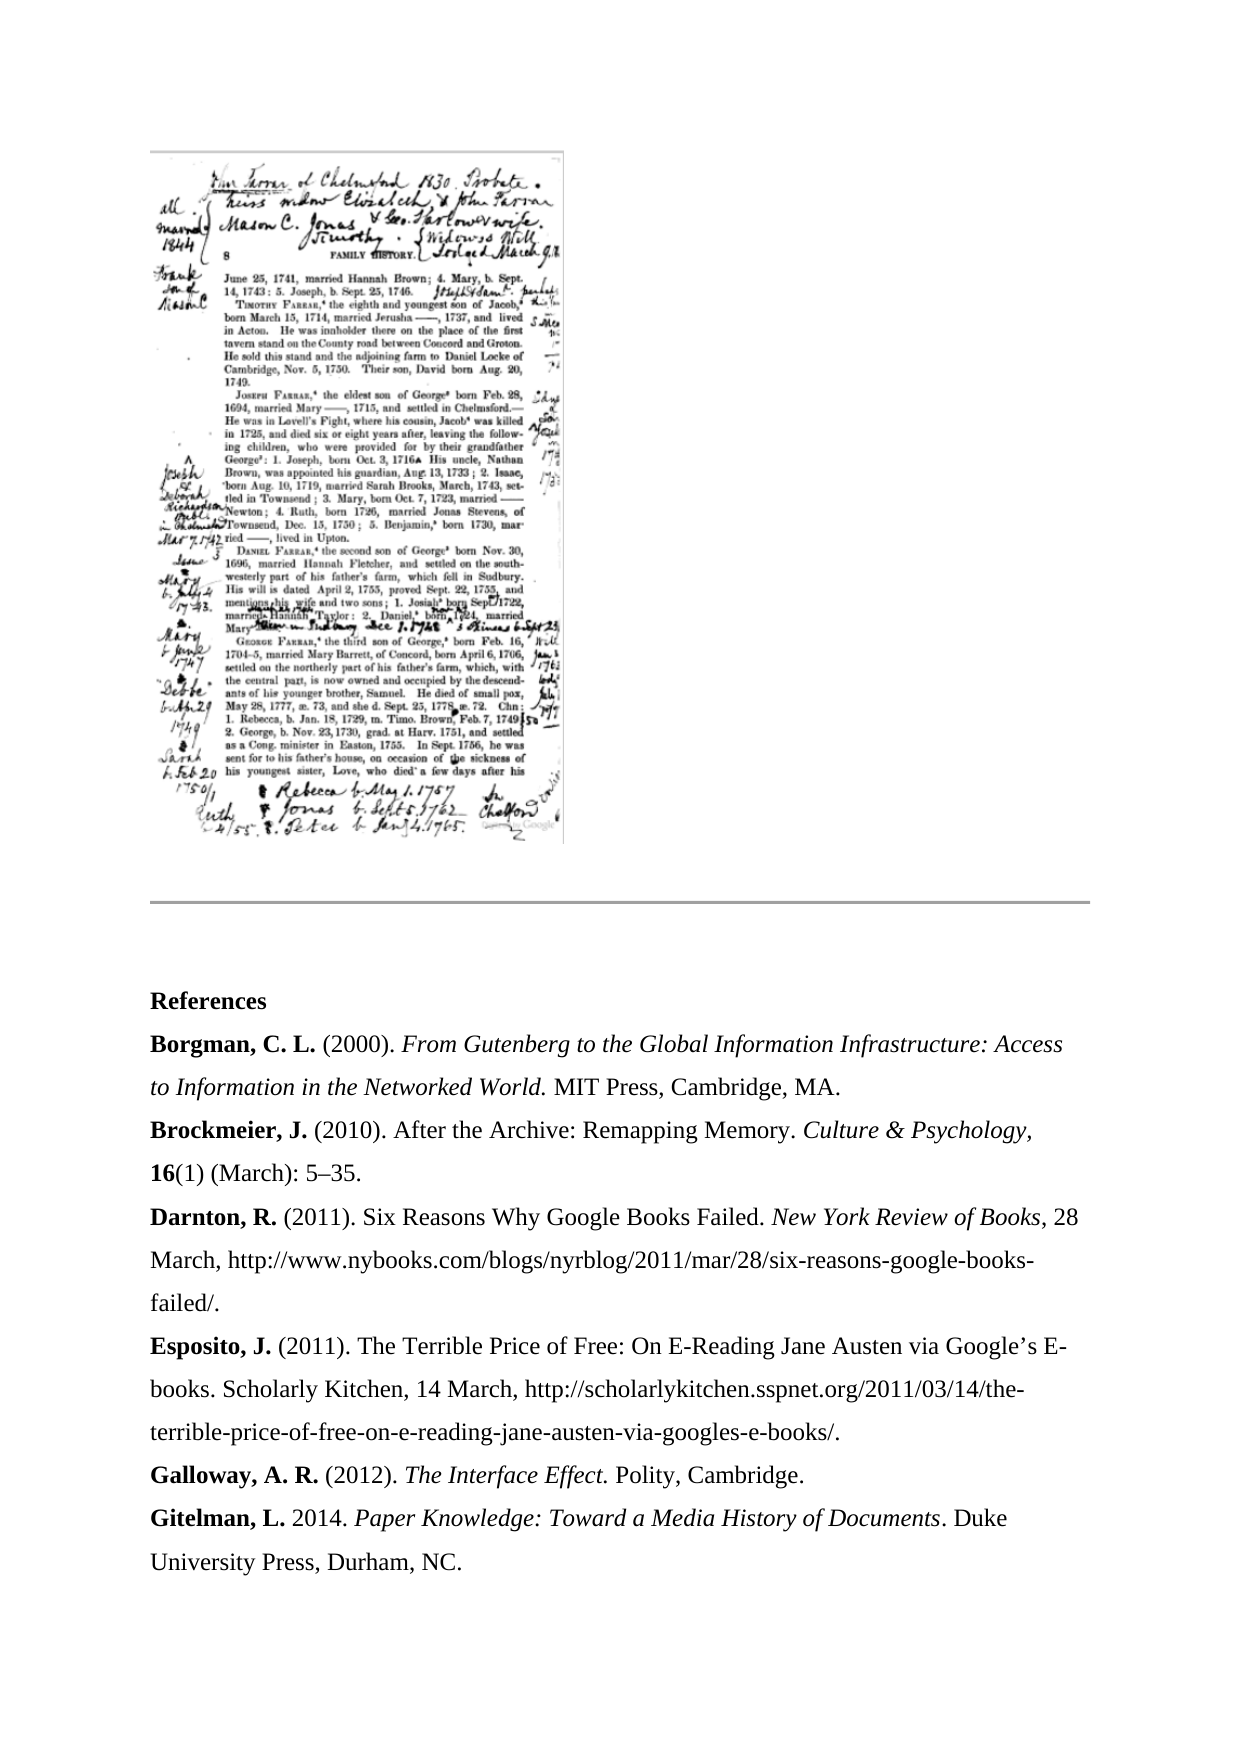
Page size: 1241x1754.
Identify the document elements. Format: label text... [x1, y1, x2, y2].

text Gitelman, L. 2014. Paper Knowledge: Toward a Media History of Documents. Duke University Press, Durham, NC. [150, 1503, 1090, 1575]
text Esposito, J. (2011). The Terrible Price of Free: On E-Reading Jane Austen via Google’s E-books. Scholarly Kitchen, 14 March, http://scholarlykitchen.sspnet.org/2011/03/14/the-terrible-price-of-free-on-e-reading-jane-austen-via-googles-e-books/. [150, 1331, 1090, 1446]
text Brockmeier, J. (2010). After the Archive: Remapping Memory. Culture & Psychology, 16(1) (March): 5–35. [150, 1115, 1090, 1187]
picture [150, 150, 564, 844]
text Galloway, A. R. (2012). The Interface Effect. Polity, Cambridge. [150, 1460, 1090, 1489]
text References [150, 986, 1090, 1015]
text Darnton, R. (2011). Six Reasons Why Google Books Failed. New York Review of Books, 28 March, http://www.nybooks.com/blogs/nyrblog/2011/mar/28/six-reasons-google-books-failed/. [150, 1202, 1090, 1317]
text Borgman, C. L. (2000). From Gutenberg to the Global Information Infrastructure: Access to Information in the Networked World. MIT Press, Cambridge, MA. [150, 1029, 1090, 1101]
